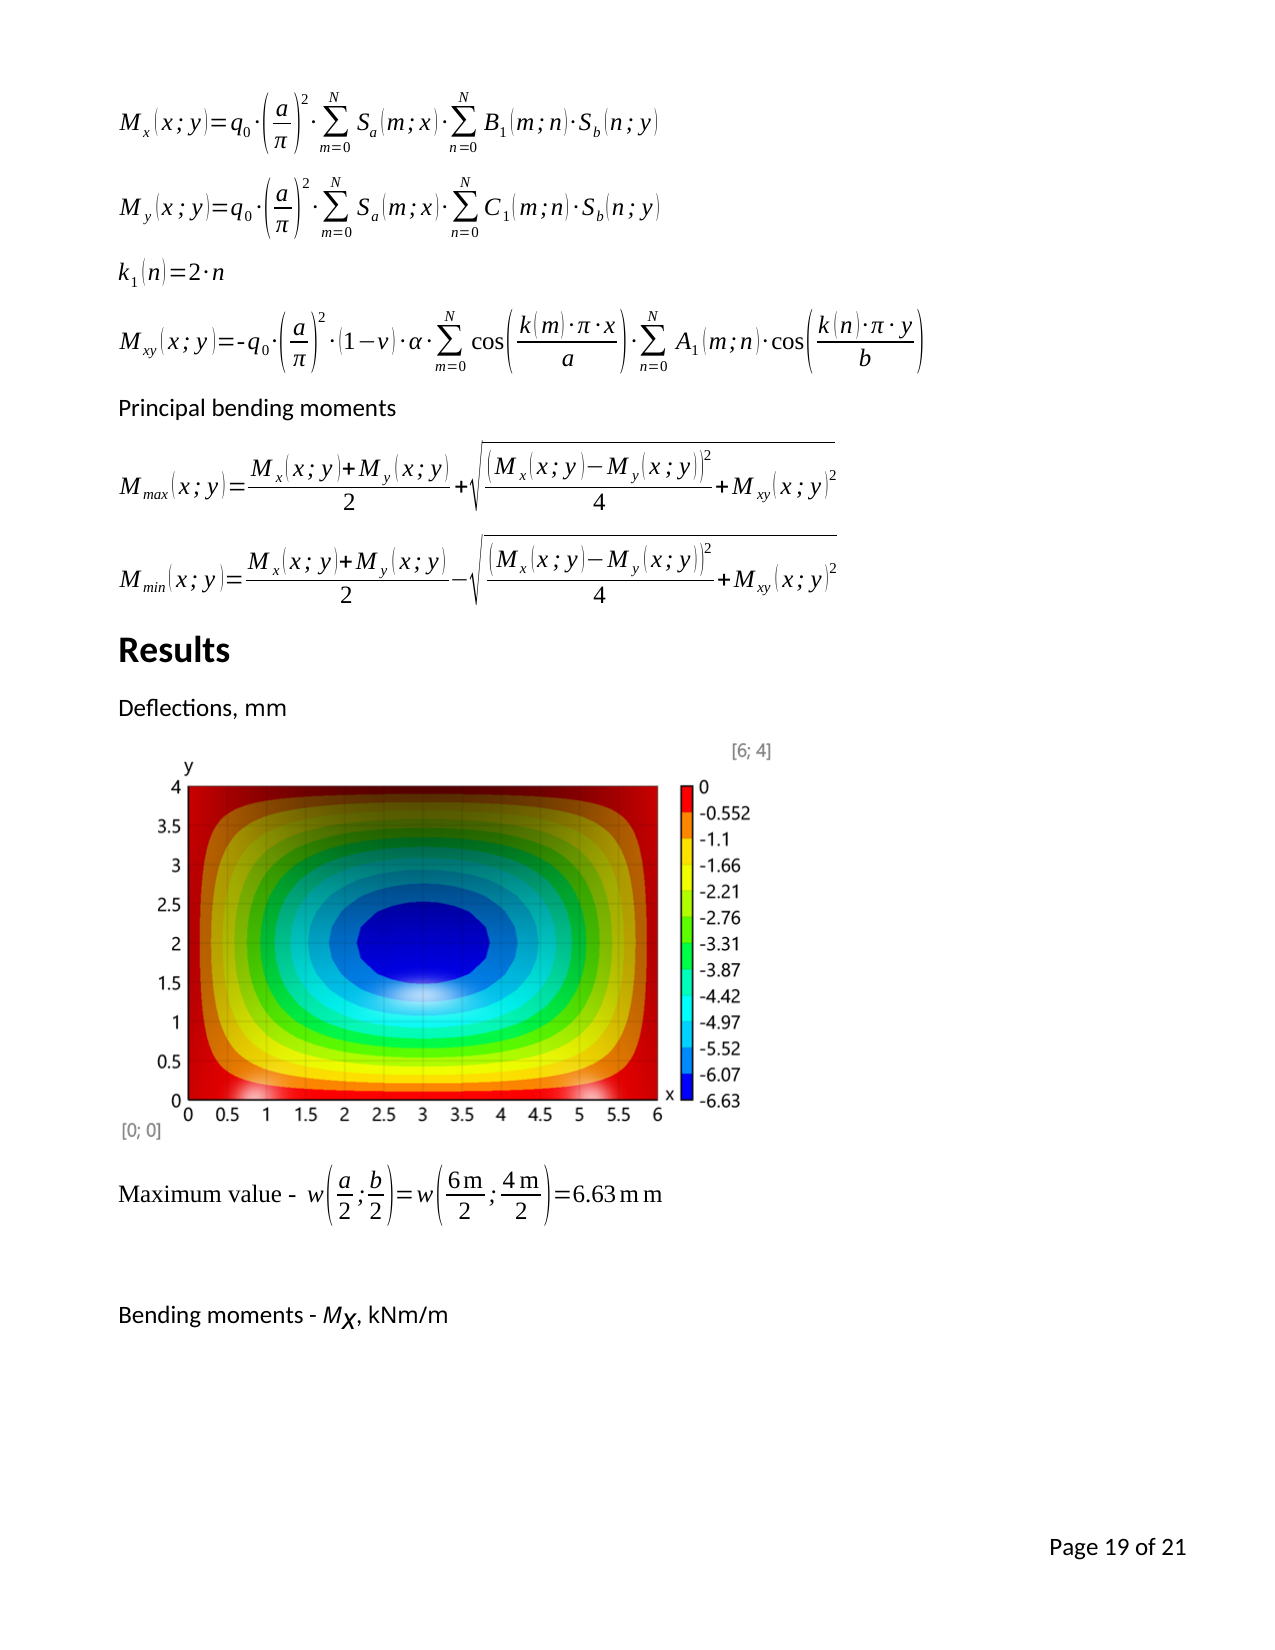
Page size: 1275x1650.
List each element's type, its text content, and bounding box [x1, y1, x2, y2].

text Deflections, mm [118, 692, 1186, 723]
text Results [118, 626, 1186, 672]
text Principal bending moments [118, 392, 1186, 423]
text Bending moments - Mx, kNm/m [118, 1293, 1186, 1338]
picture [118, 740, 775, 1147]
